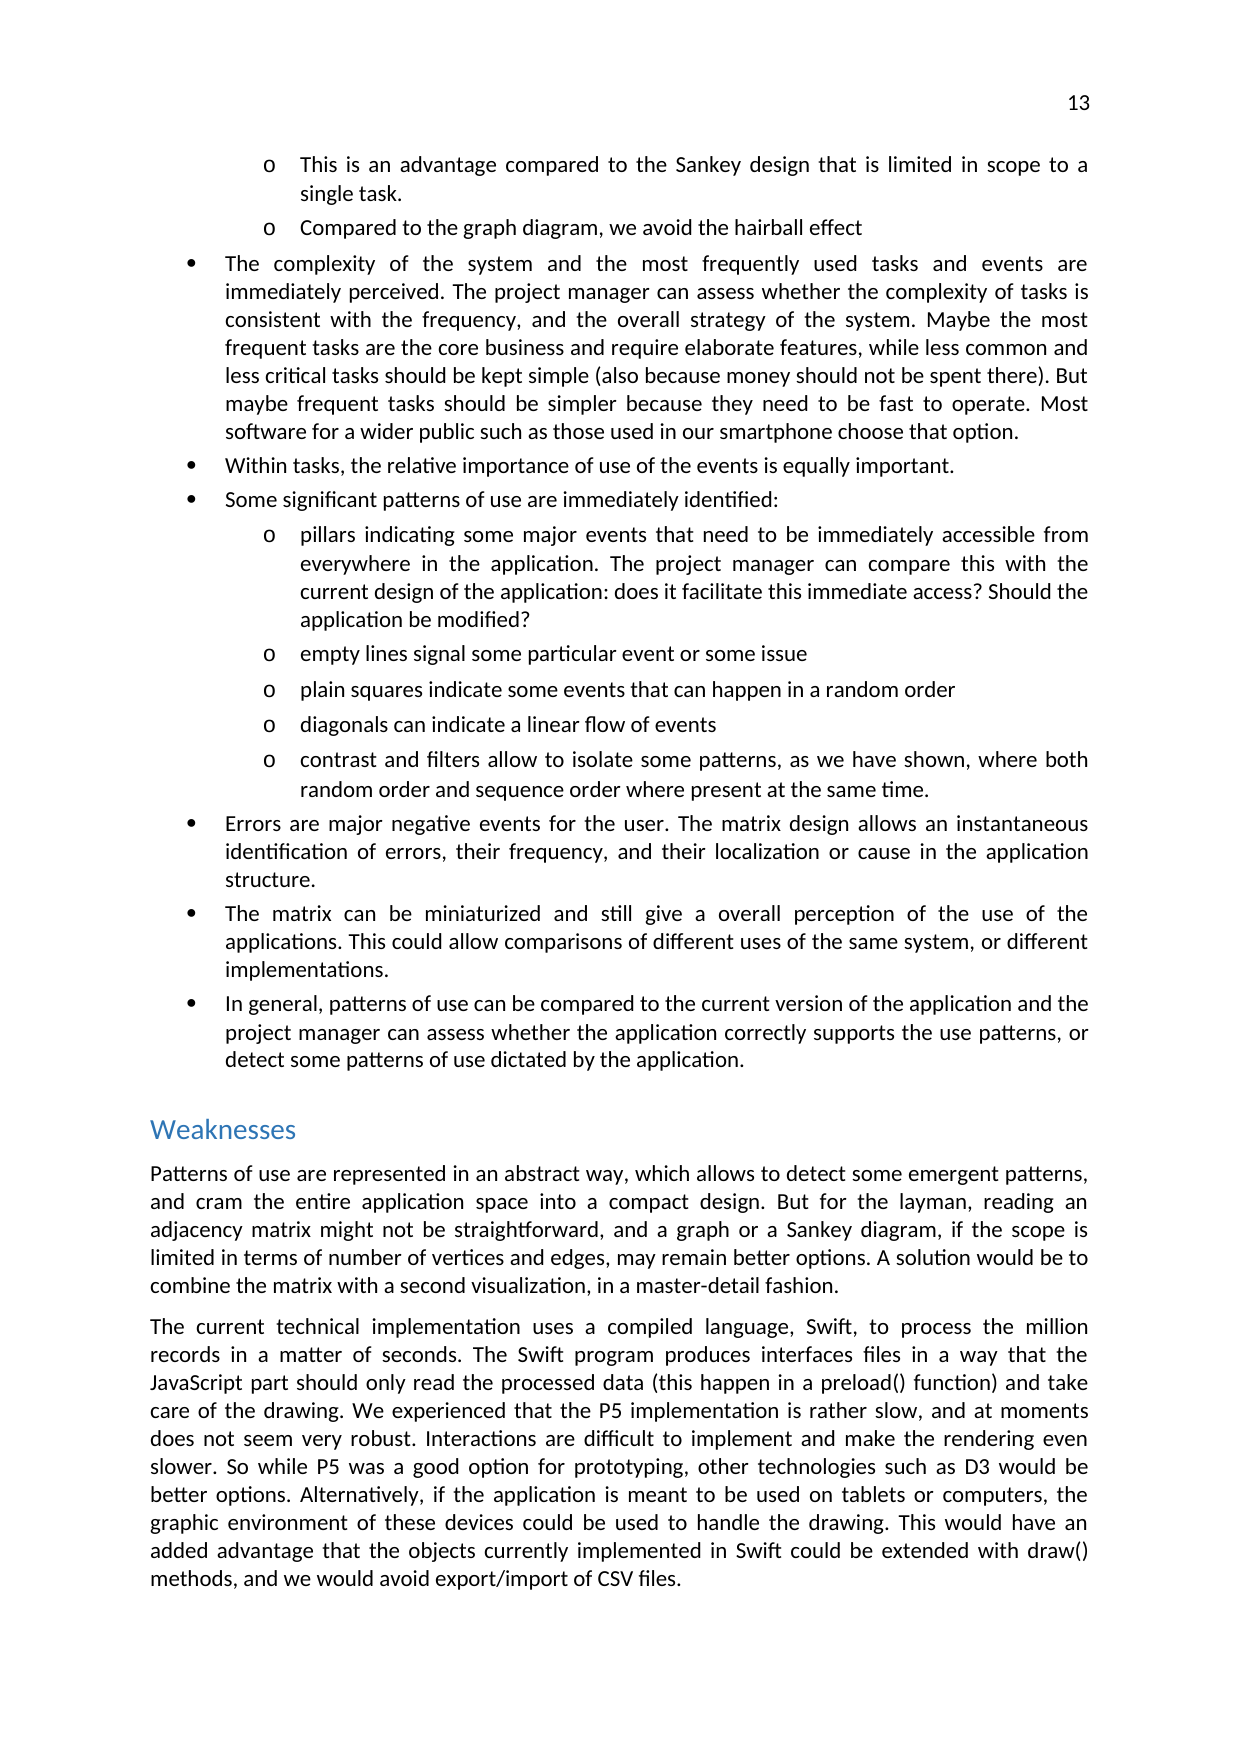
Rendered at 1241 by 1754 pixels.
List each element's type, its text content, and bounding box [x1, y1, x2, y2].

list contrast and filters allow to isolate some patterns, as we have shown, where both random order and sequence order where present at the same time. [262, 746, 1090, 803]
list This is an advantage compared to the Sankey design that is limited in scope to a single task. [262, 150, 1090, 207]
list diagonals can indicate a linear flow of events [262, 710, 1090, 739]
list The matrix can be miniaturized and still give a overall perception of the use of the applications. This could allow comparisons of different uses of the same system, or different implementations. [187, 899, 1090, 983]
list In general, patterns of use can be compared to the current version of the application and the project manager can assess whether the application correctly supports the use patterns, or detect some patterns of use dictated by the application. [187, 989, 1090, 1074]
list Within tasks, the relative importance of use of the events is equally important. [187, 451, 1090, 479]
text Patterns of use are represented in an abstract way, which allows to detect some emergent patterns, and cram the entire application space into a compact design. But for the layman, reading an adjacency matrix might not be straightforward, and a graph or a Sankey diagram, if the scope is limited in terms of number of vertices and edges, may remain better options. A solution would be to combine the matrix with a second visualization, in a master-detail fashion. [150, 1159, 1090, 1299]
list empty lines signal some particular event or some issue [262, 639, 1090, 668]
text The current technical implementation uses a compiled language, Swift, to process the million records in a matter of seconds. The Swift program produces interfaces files in a way that the JavaScript part should only read the processed data (this happen in a preload() function) and take care of the drawing. We experienced that the P5 implementation is rather slow, and at moments does not seem very robust. Interactions are difficult to implement and make the rendering even slower. So while P5 was a good option for prototyping, other technologies such as D3 would be better options. Alternatively, if the application is meant to be used on tablets or computers, the graphic environment of these devices could be used to handle the drawing. This would have an added advantage that the objects currently implemented in Swift could be extended with draw() methods, and we would avoid export/import of CSV files. [150, 1312, 1090, 1592]
subtitle Weaknesses [150, 1111, 1090, 1147]
list Some significant patterns of use are immediately identified: [187, 486, 1090, 513]
list Compared to the graph diagram, we avoid the hairball effect [262, 213, 1090, 243]
list The complexity of the system and the most frequently used tasks and events are immediately perceived. The project manager can assess whether the complexity of tasks is consistent with the frequency, and the overall strategy of the system. Maybe the most frequent tasks are the core business and require elaborate features, while less common and less critical tasks should be kept simple (also because money should not be spent there). But maybe frequent tasks should be simpler because they need to be fast to operate. Most software for a wider public such as those used in our smartphone choose that option. [187, 249, 1090, 445]
list plain squares indicate some events that can happen in a random order [262, 675, 1090, 704]
list Errors are major negative events for the user. The matrix design allows an instantaneous identification of errors, their frequency, and their localization or cause in the application structure. [187, 809, 1090, 893]
list pillars indicating some major events that need to be immediately accessible from everywhere in the application. The project manager can compare this with the current design of the application: does it facilitate this immediate access? Should the application be modified? [262, 520, 1090, 633]
